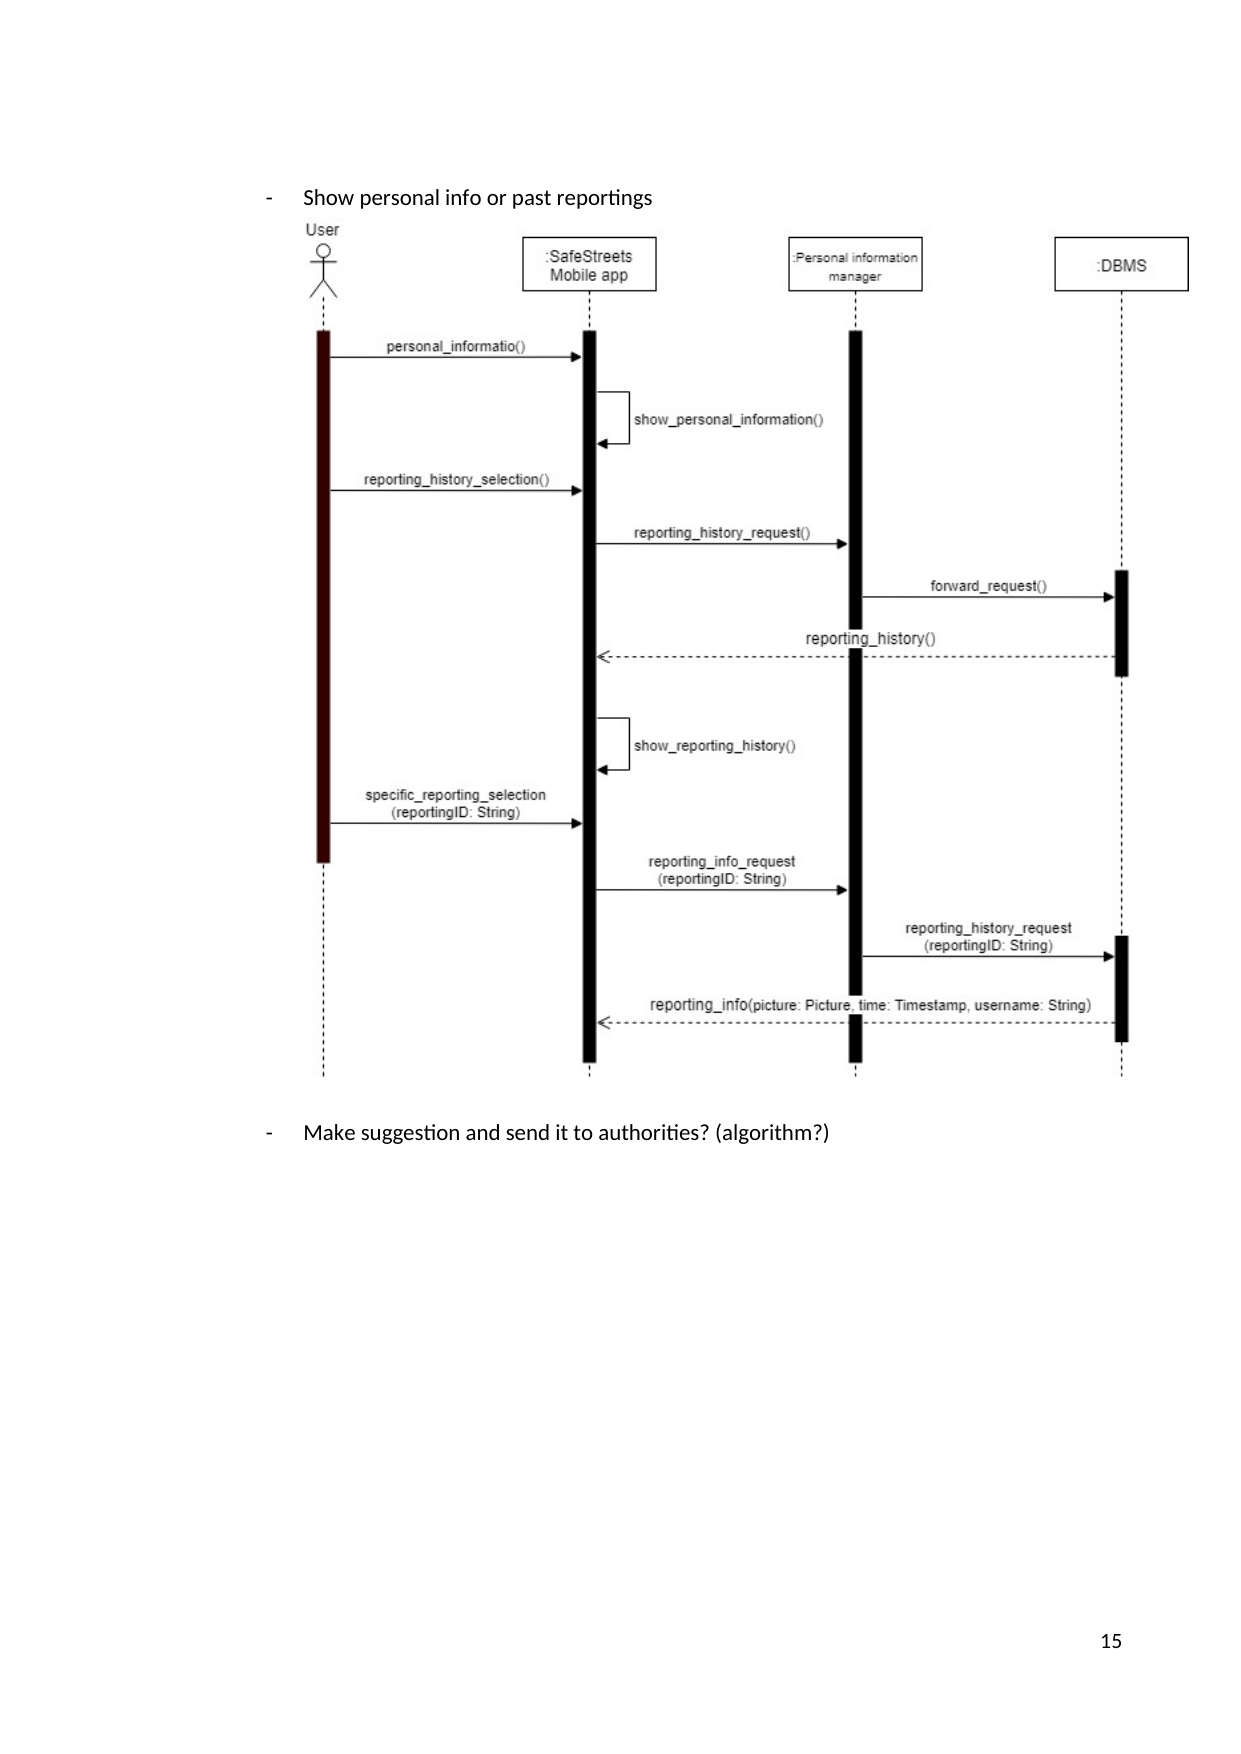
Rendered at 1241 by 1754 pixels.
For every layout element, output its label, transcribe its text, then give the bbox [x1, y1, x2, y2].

picture [303, 217, 1189, 1077]
list Show personal info or past reportings [266, 183, 1122, 211]
list Make suggestion and send it to authorities? (algorithm?) [266, 1118, 1122, 1147]
